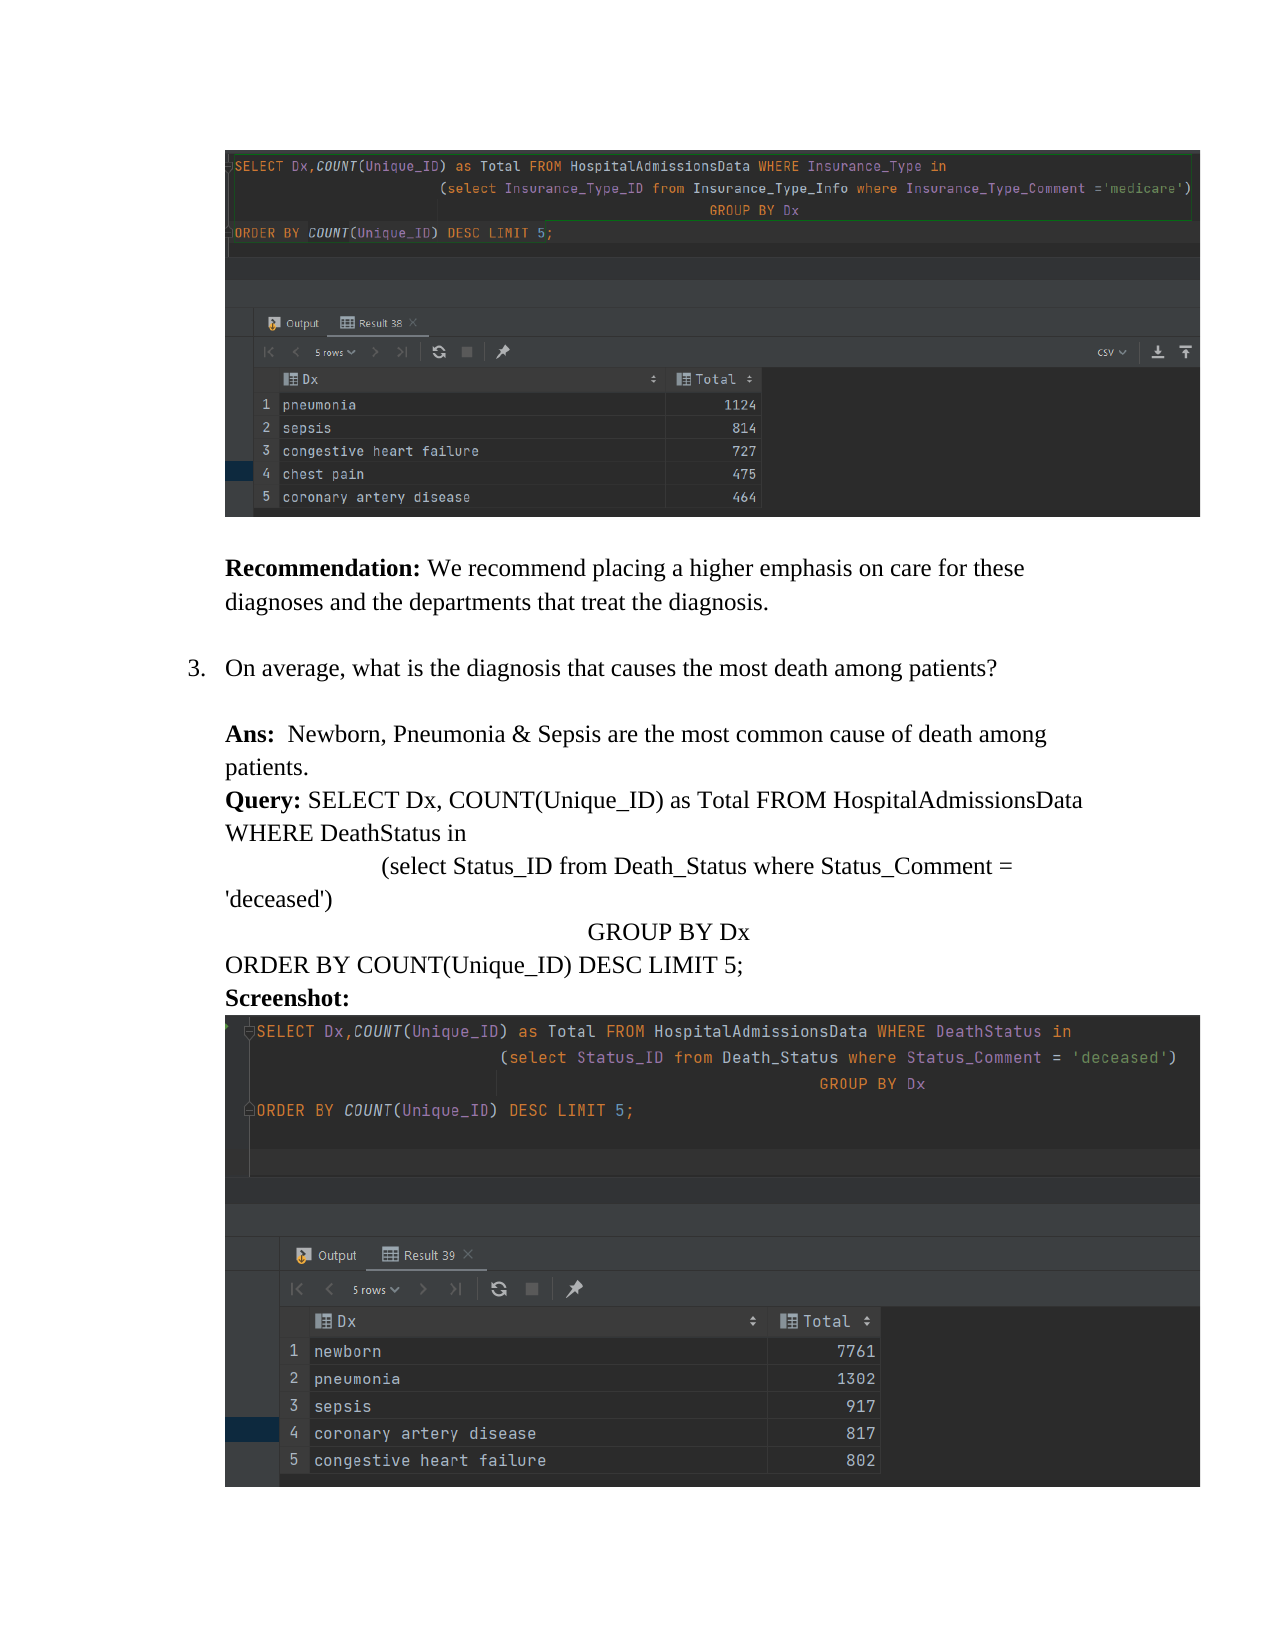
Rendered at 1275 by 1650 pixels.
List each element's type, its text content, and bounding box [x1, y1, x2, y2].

picture [225, 1015, 1200, 1487]
text Query: SELECT Dx, COUNT(Unique_ID) as Total FROM HospitalAdmissionsData WHERE DeathStatus in [225, 785, 1125, 846]
list On average, what is the diagnosis that causes the most death among patients? [187, 653, 1125, 681]
text (select Status_ID from Death_Status where Status_Comment = 'deceased') [225, 851, 1125, 912]
text Screenshot: [225, 983, 1125, 1012]
text Recommendation: We recommend placing a higher emphasis on care for these diagnoses and the departments that treat the diagnosis. [225, 553, 1125, 615]
picture [225, 150, 1200, 517]
text GROUP BY Dx [225, 917, 1125, 946]
text ORDER BY COUNT(Unique_ID) DESC LIMIT 5; [225, 950, 1125, 978]
text Ans: Newborn, Pneumonia & Sepsis are the most common cause of death among patients. [225, 719, 1125, 780]
